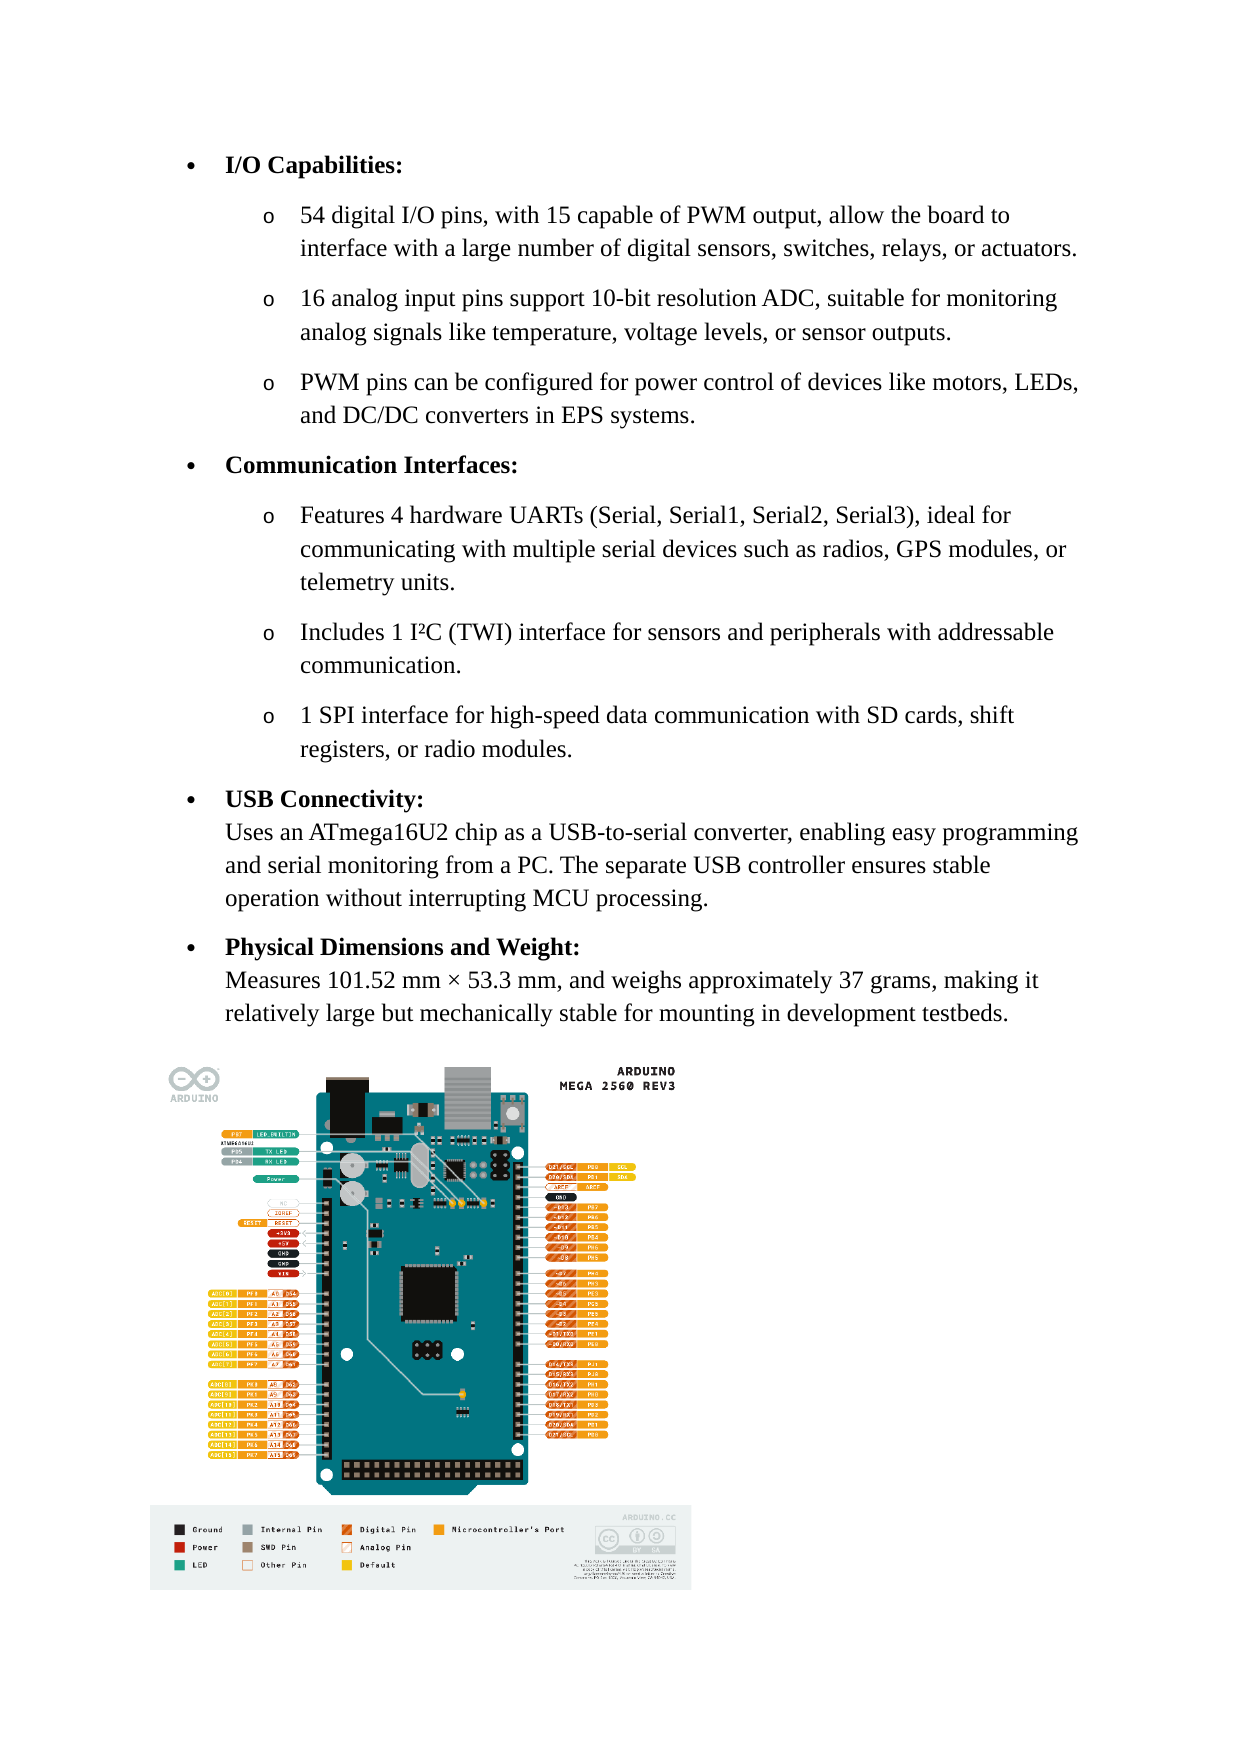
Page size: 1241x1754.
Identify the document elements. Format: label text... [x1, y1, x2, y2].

list 54 digital I/O pins, with 15 capable of PWM output, allow the board to interface with a large number of digital sensors, switches, relays, or actuators. [262, 200, 1090, 262]
list 1 SPI interface for high-speed data communication with SD cards, shift registers, or radio modules. [262, 700, 1090, 763]
list Communication Interfaces: [187, 450, 1090, 479]
list I/O Capabilities: [187, 150, 1090, 179]
list 16 analog input pins support 10-bit resolution ADC, suitable for monitoring analog signals like temperature, voltage levels, or sensor outputs. [262, 283, 1090, 346]
list PWM pins can be configured for power control of devices like motors, LEDs, and DC/DC converters in EPS systems. [262, 367, 1090, 429]
picture [150, 1048, 692, 1590]
list Physical Dimensions and Weight: Measures 101.52 mm × 53.3 mm, and weighs approximately 37 grams, making it relatively large but mechanically stable for mounting in development testbeds. [187, 932, 1090, 1027]
list Includes 1 I²C (TWI) interface for sensors and peripherals with addressable communication. [262, 617, 1090, 679]
list Features 4 hardware UARTs (Serial, Serial1, Serial2, Serial3), ideal for communicating with multiple serial devices such as radios, GPS modules, or telemetry units. [262, 500, 1090, 596]
list USB Connectivity: Uses an ATmega16U2 chip as a USB-to-serial converter, enabling easy programming and serial monitoring from a PC. The separate USB controller ensures stable operation without interrupting MCU processing. [187, 784, 1090, 911]
